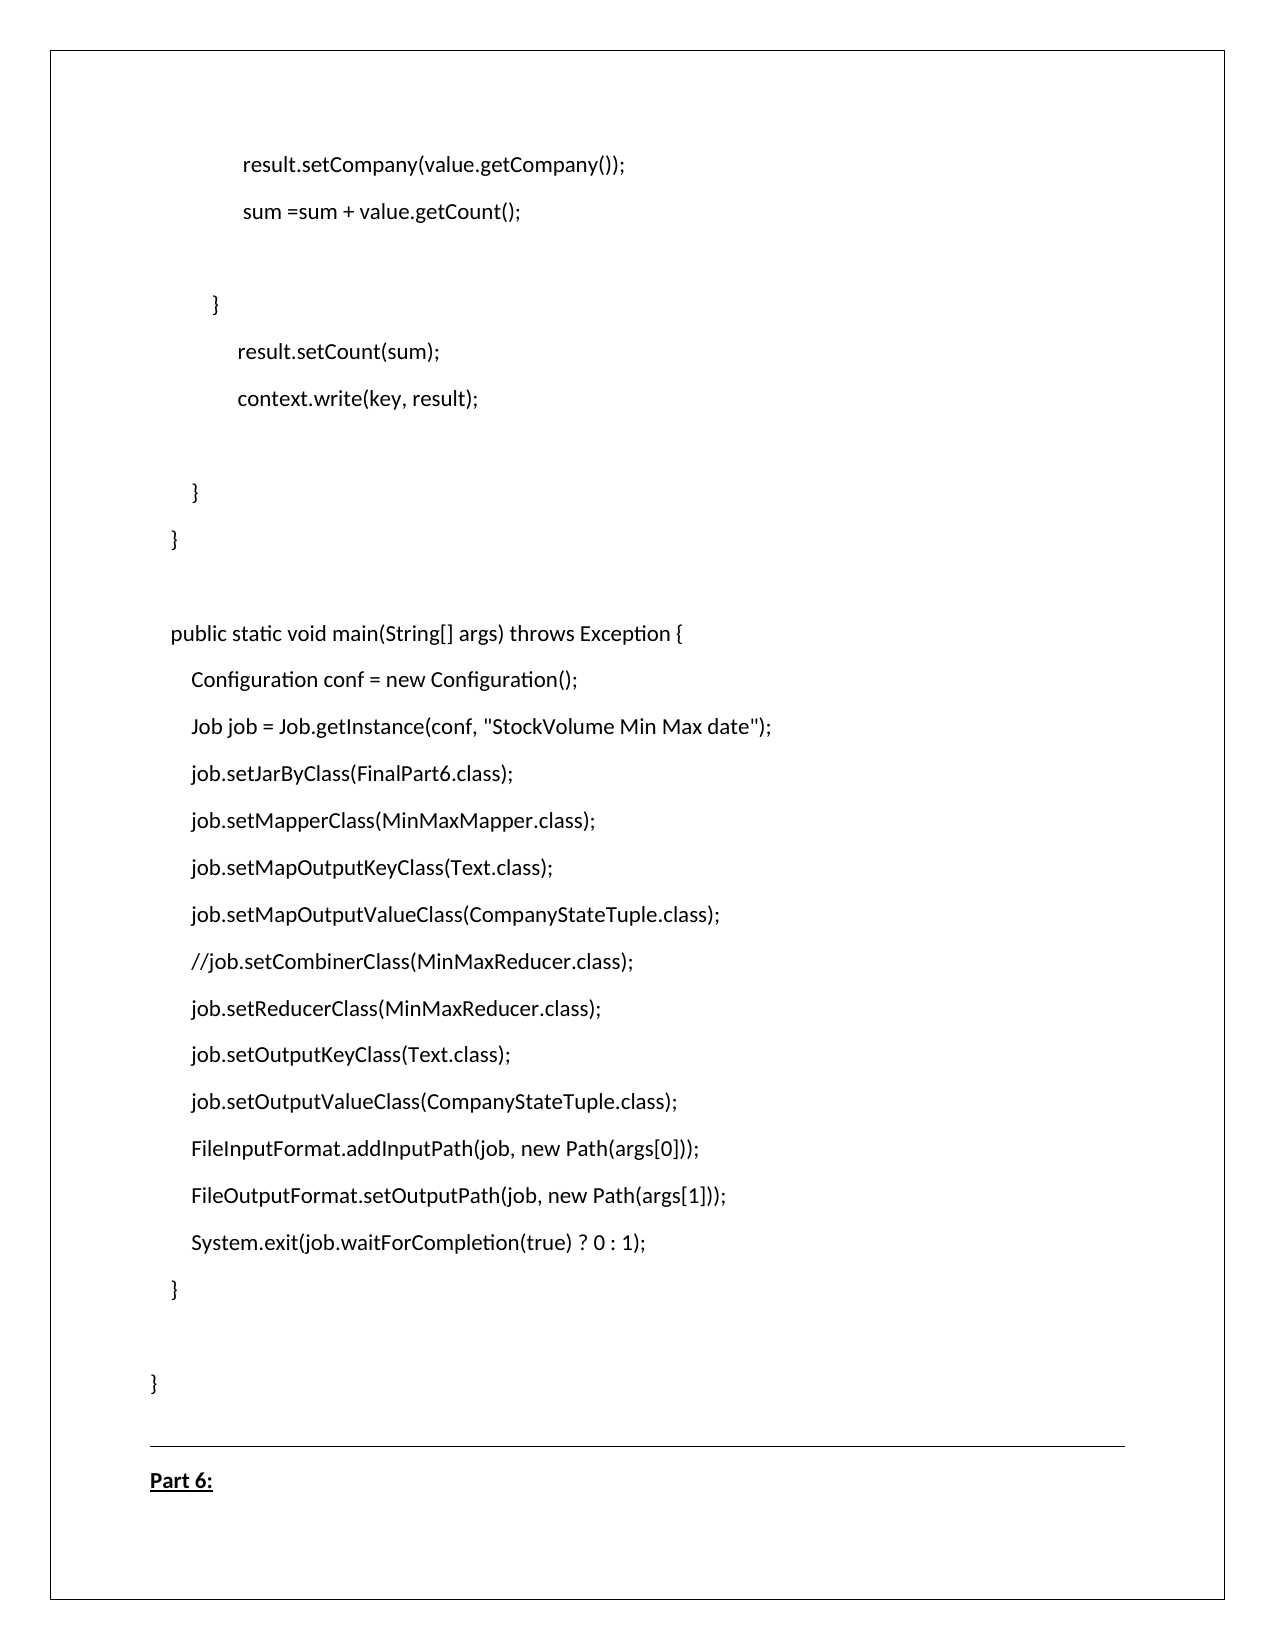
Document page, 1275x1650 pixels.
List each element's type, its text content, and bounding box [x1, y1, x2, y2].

text } [150, 1369, 1125, 1397]
text sum =sum + value.getCount(); [150, 197, 1125, 225]
text //job.setCombinerClass(MinMaxReducer.class); [150, 947, 1125, 975]
text Job job = Job.getInstance(conf, "StockVolume Min Max date"); [150, 712, 1125, 741]
text context.write(key, result); [150, 384, 1125, 412]
text FileInputFormat.addInputPath(job, new Path(args[0])); [150, 1134, 1125, 1162]
text System.exit(job.waitForCompletion(true) ? 0 : 1); [150, 1228, 1125, 1256]
text FileOutputFormat.setOutputPath(job, new Path(args[1])); [150, 1181, 1125, 1209]
text job.setMapperClass(MinMaxMapper.class); [150, 806, 1125, 834]
text } [150, 525, 1125, 553]
text job.setReducerClass(MinMaxReducer.class); [150, 994, 1125, 1022]
text Part 6: [150, 1466, 1125, 1494]
text job.setMapOutputKeyClass(Text.class); [150, 853, 1125, 881]
text } [150, 1275, 1125, 1303]
text Configuration conf = new Configuration(); [150, 666, 1125, 694]
text result.setCompany(value.getCompany()); [150, 150, 1125, 178]
text job.setOutputKeyClass(Text.class); [150, 1041, 1125, 1069]
text job.setMapOutputValueClass(CompanyStateTuple.class); [150, 900, 1125, 928]
text result.setCount(sum); [150, 337, 1125, 366]
text } [150, 478, 1125, 506]
text job.setOutputValueClass(CompanyStateTuple.class); [150, 1087, 1125, 1116]
text public static void main(String[] args) throws Exception { [150, 619, 1125, 647]
text job.setJarByClass(FinalPart6.class); [150, 759, 1125, 787]
text } [150, 291, 1125, 319]
